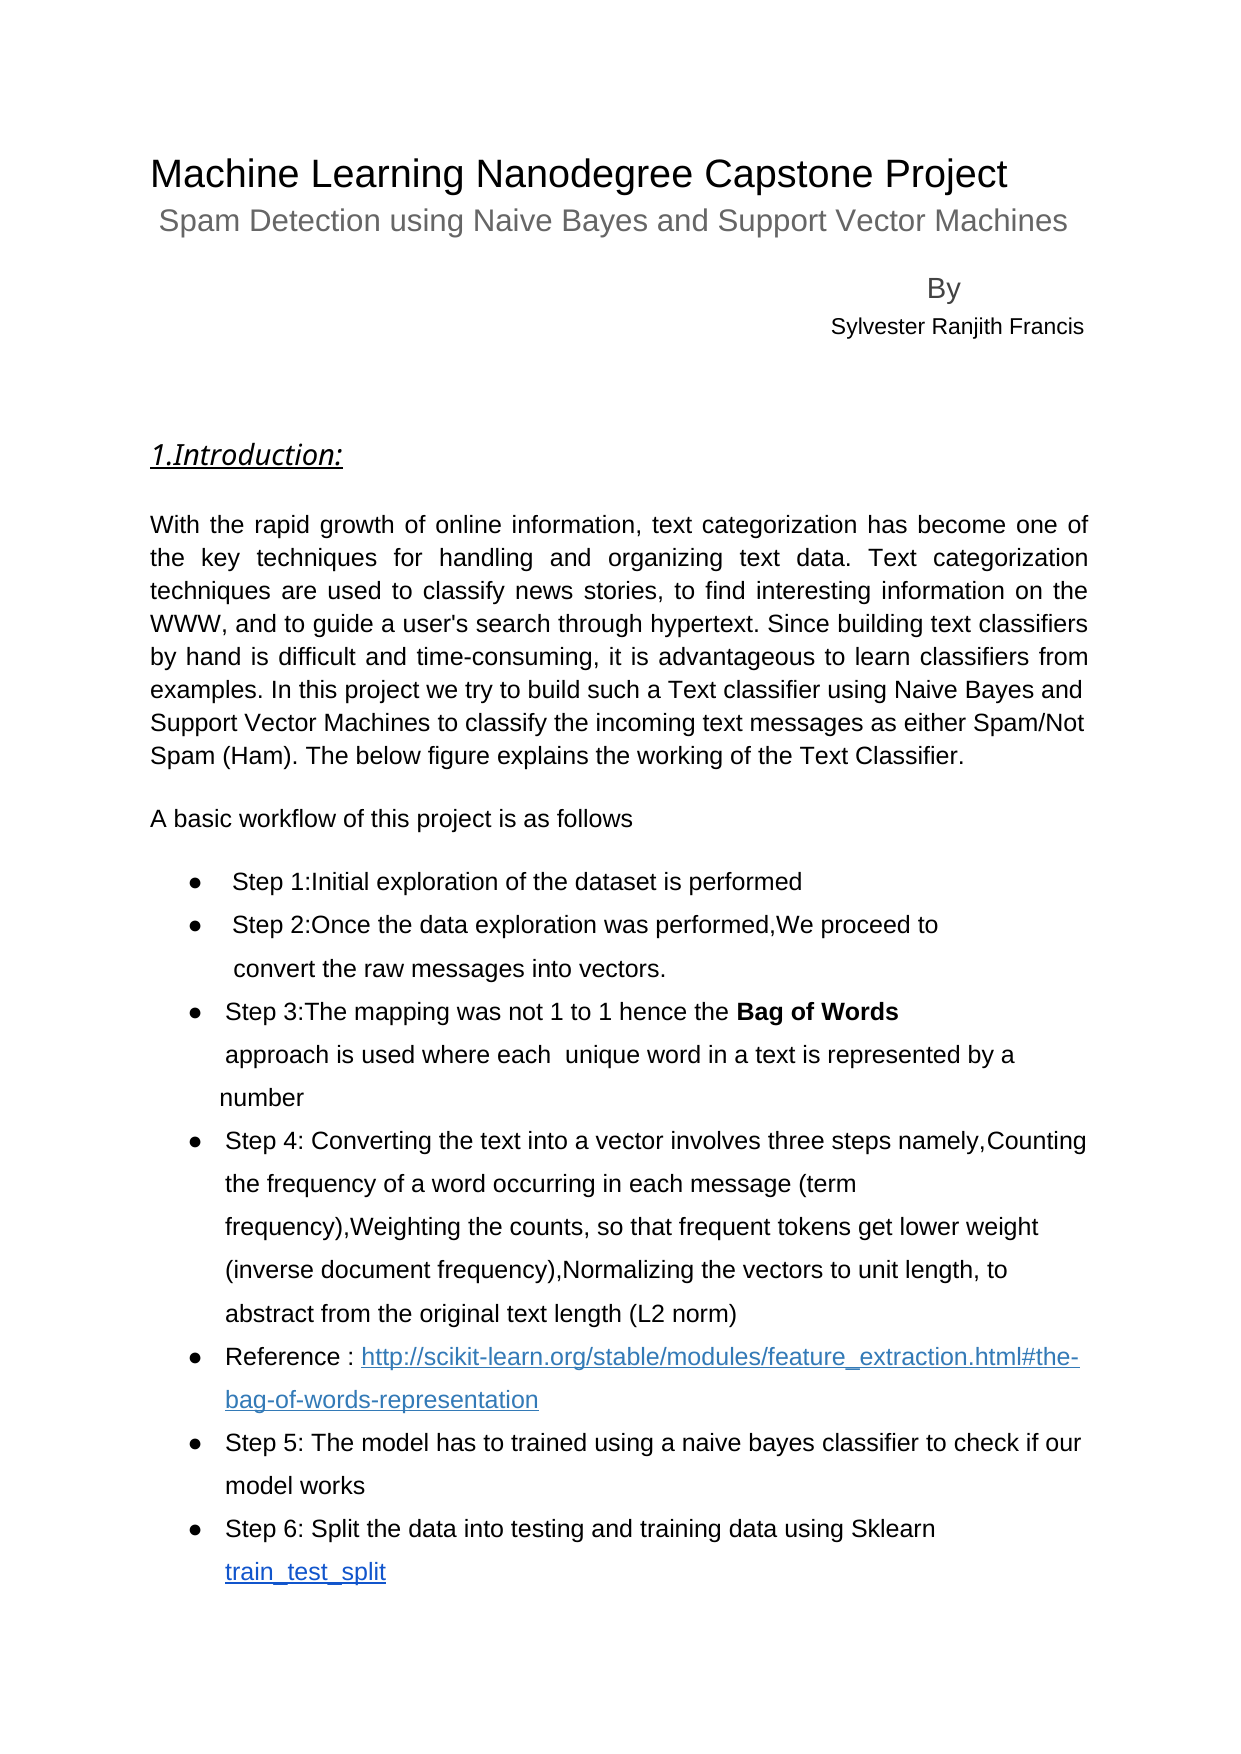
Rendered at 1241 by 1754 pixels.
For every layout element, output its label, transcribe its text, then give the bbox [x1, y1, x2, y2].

list Step 4: Converting the text into a vector involves three steps namely,Counting the frequency of a word occurring in each message (term frequency),Weighting the counts, so that frequent tokens get lower weight (inverse document frequency),Normalizing the vectors to unit length, to abstract from the original text length (L2 norm) [187, 1126, 1090, 1327]
title Machine Learning Nanodegree Capstone Project [150, 150, 1090, 196]
list Step 2:Once the data exploration was performed,We proceed to [187, 910, 1090, 939]
list Step 3:The mapping was not 1 to 1 hence the Bag of Words approach is used where each unique word in a text is represented by a [187, 997, 1090, 1068]
list Step 1:Initial exploration of the dataset is performed [187, 867, 1090, 896]
text A basic workflow of this project is as follows [150, 804, 1090, 833]
list Step 5: The model has to trained using a naive bayes classifier to check if our model works [187, 1428, 1090, 1500]
text convert the raw messages into vectors. [150, 953, 1090, 982]
list Step 6: Split the data into testing and training data using Sklearn train_test_split [187, 1514, 1090, 1586]
text Support Vector Machines to classify the incoming text messages as either Spam/Not [150, 708, 1090, 737]
text number [150, 1083, 1090, 1112]
subtitle By [150, 271, 1090, 305]
text 1.Introduction: [150, 434, 1090, 473]
subtitle Spam Detection using Naive Bayes and Support Vector Machines [150, 202, 1090, 238]
text Spam (Ham). The below figure explains the working of the Text Classifier. [150, 741, 1090, 769]
text Sylvester Ranjith Francis [150, 313, 1090, 339]
list Reference : http://scikit-learn.org/stable/modules/feature_extraction.html#the-bag-of-words-representation [187, 1342, 1090, 1413]
text With the rapid growth of online information, text categorization has become one of the key techniques for handling and organizing text data. Text categorization techniques are used to classify news stories, to find interesting information on the WWW, and to guide a user's search through hypertext. Since building text classifiers by hand is difficult and time-consuming, it is advantageous to learn classifiers from examples. In this project we try to build such a Text classifier using Naive Bayes and [150, 510, 1090, 703]
